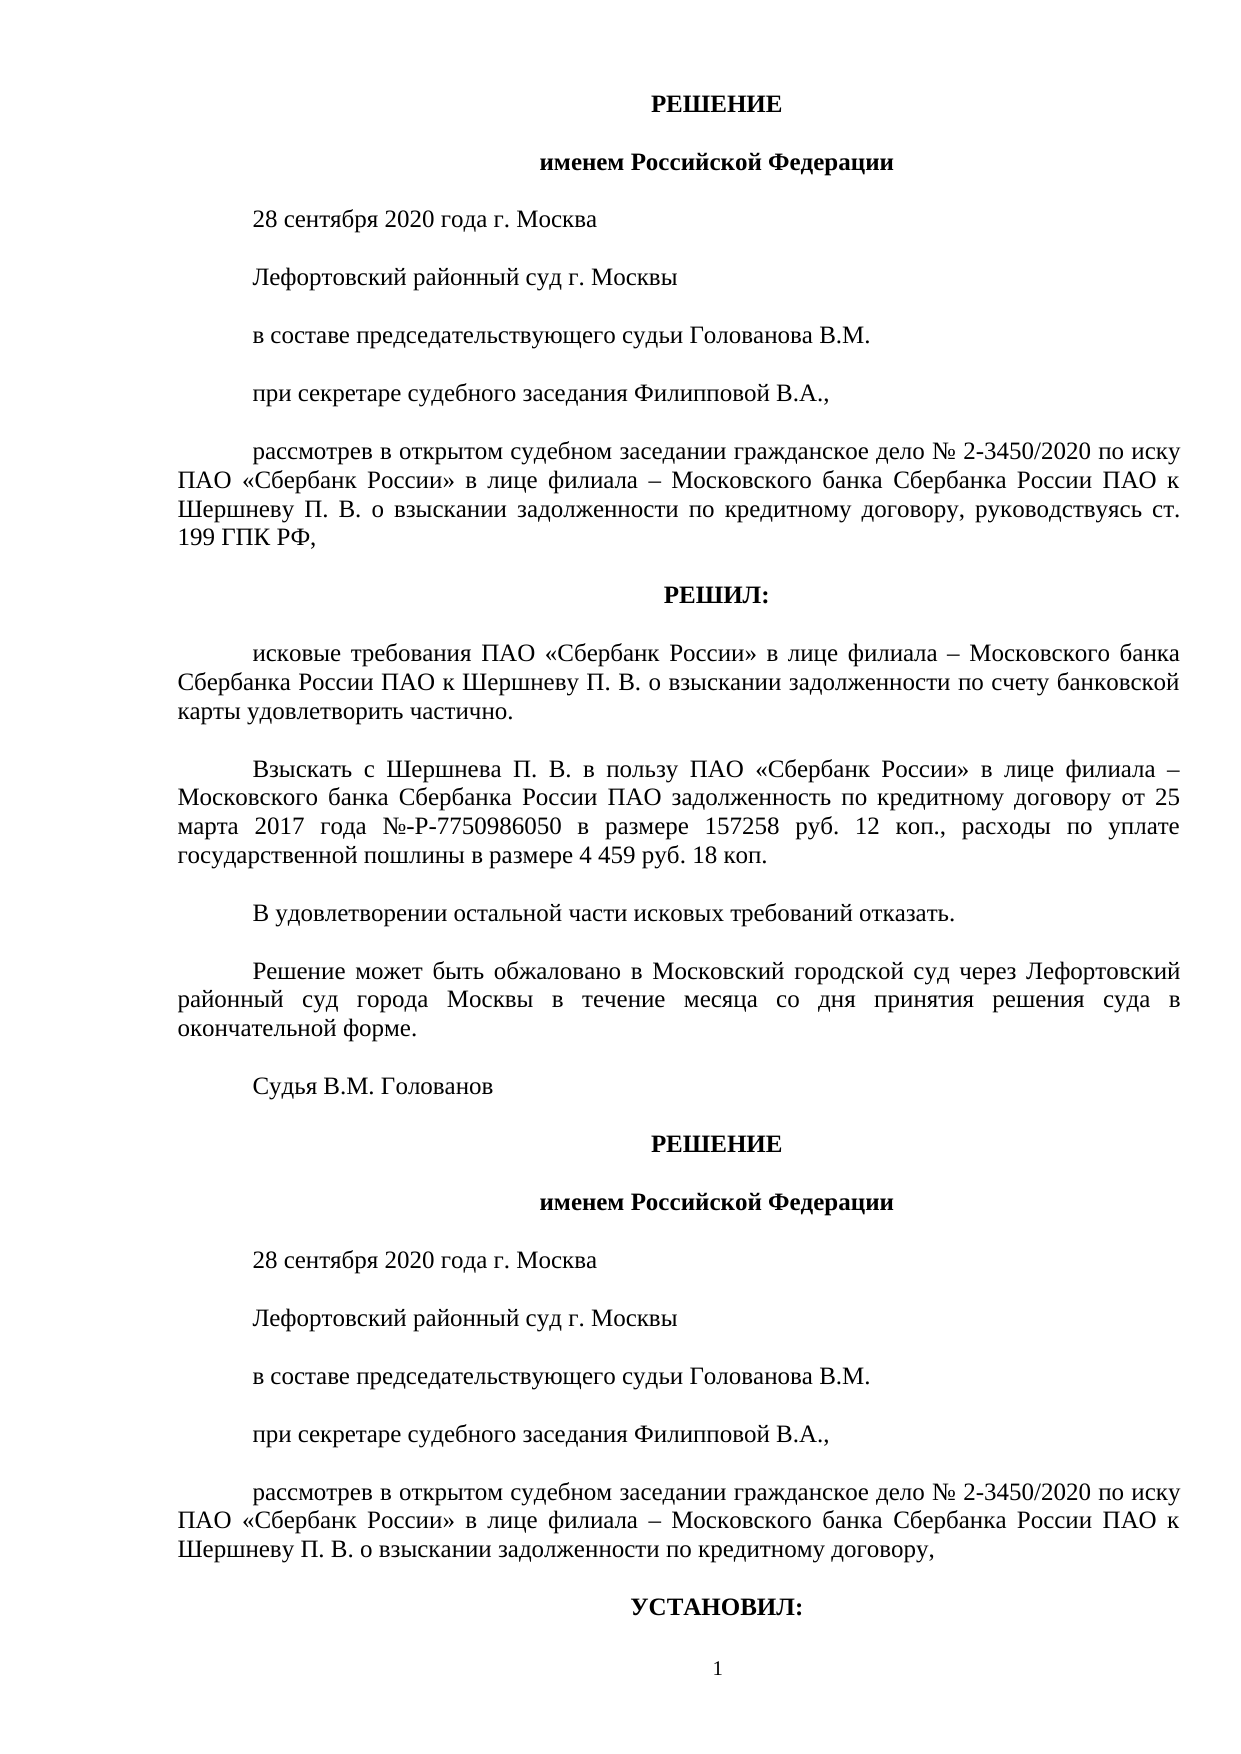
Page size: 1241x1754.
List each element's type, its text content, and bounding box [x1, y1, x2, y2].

text Взыскать с Шершнева П. В. в пользу ПАО «Сбербанк России» в лице филиала – Московского банка Сбербанка России ПАО задолженность по кредитному договору от 25 марта 2017 года №-Р-7750986050 в размере 157258 руб. 12 коп., расходы по уплате государственной пошлины в размере 4 459 руб. 18 коп. [177, 754, 1181, 869]
text именем Российской Федерации [177, 1187, 1181, 1216]
text РЕШЕНИЕ [177, 1129, 1181, 1158]
text УСТАНОВИЛ: [177, 1592, 1181, 1621]
text РЕШИЛ: [177, 580, 1181, 609]
text в составе председательствующего судьи Голованова В.М. [177, 1361, 1181, 1389]
text 28 сентября 2020 года г. Москва [177, 204, 1181, 233]
text В удовлетворении остальной части исковых требований отказать. [177, 898, 1181, 927]
text исковые требования ПАО «Сбербанк России» в лице филиала – Московского банка Сбербанка России ПАО к Шершневу П. В. о взыскании задолженности по счету банковской карты удовлетворить частично. [177, 638, 1181, 724]
text 28 сентября 2020 года г. Москва [177, 1245, 1181, 1274]
text при секретаре судебного заседания Филипповой В.А., [177, 378, 1181, 407]
text в составе председательствующего судьи Голованова В.М. [177, 320, 1181, 349]
text рассмотрев в открытом судебном заседании гражданское дело № 2-3450/2020 по иску ПАО «Сбербанк России» в лице филиала – Московского банка Сбербанка России ПАО к Шершневу П. В. о взыскании задолженности по кредитному договору, руководствуясь ст. 199 ГПК РФ, [177, 436, 1181, 551]
text Лефортовский районный суд г. Москвы [177, 262, 1181, 291]
text рассмотрев в открытом судебном заседании гражданское дело № 2-3450/2020 по иску ПАО «Сбербанк России» в лице филиала – Московского банка Сбербанка России ПАО к Шершневу П. В. о взыскании задолженности по кредитному договору, [177, 1477, 1181, 1563]
text при секретаре судебного заседания Филипповой В.А., [177, 1419, 1181, 1447]
text именем Российской Федерации [177, 147, 1181, 175]
text Судья В.М. Голованов [177, 1071, 1181, 1100]
text РЕШЕНИЕ [177, 89, 1181, 117]
text Лефортовский районный суд г. Москвы [177, 1303, 1181, 1332]
text Решение может быть обжаловано в Московский городской суд через Лефортовский районный суд города Москвы в течение месяца со дня принятия решения суда в окончательной форме. [177, 956, 1181, 1042]
